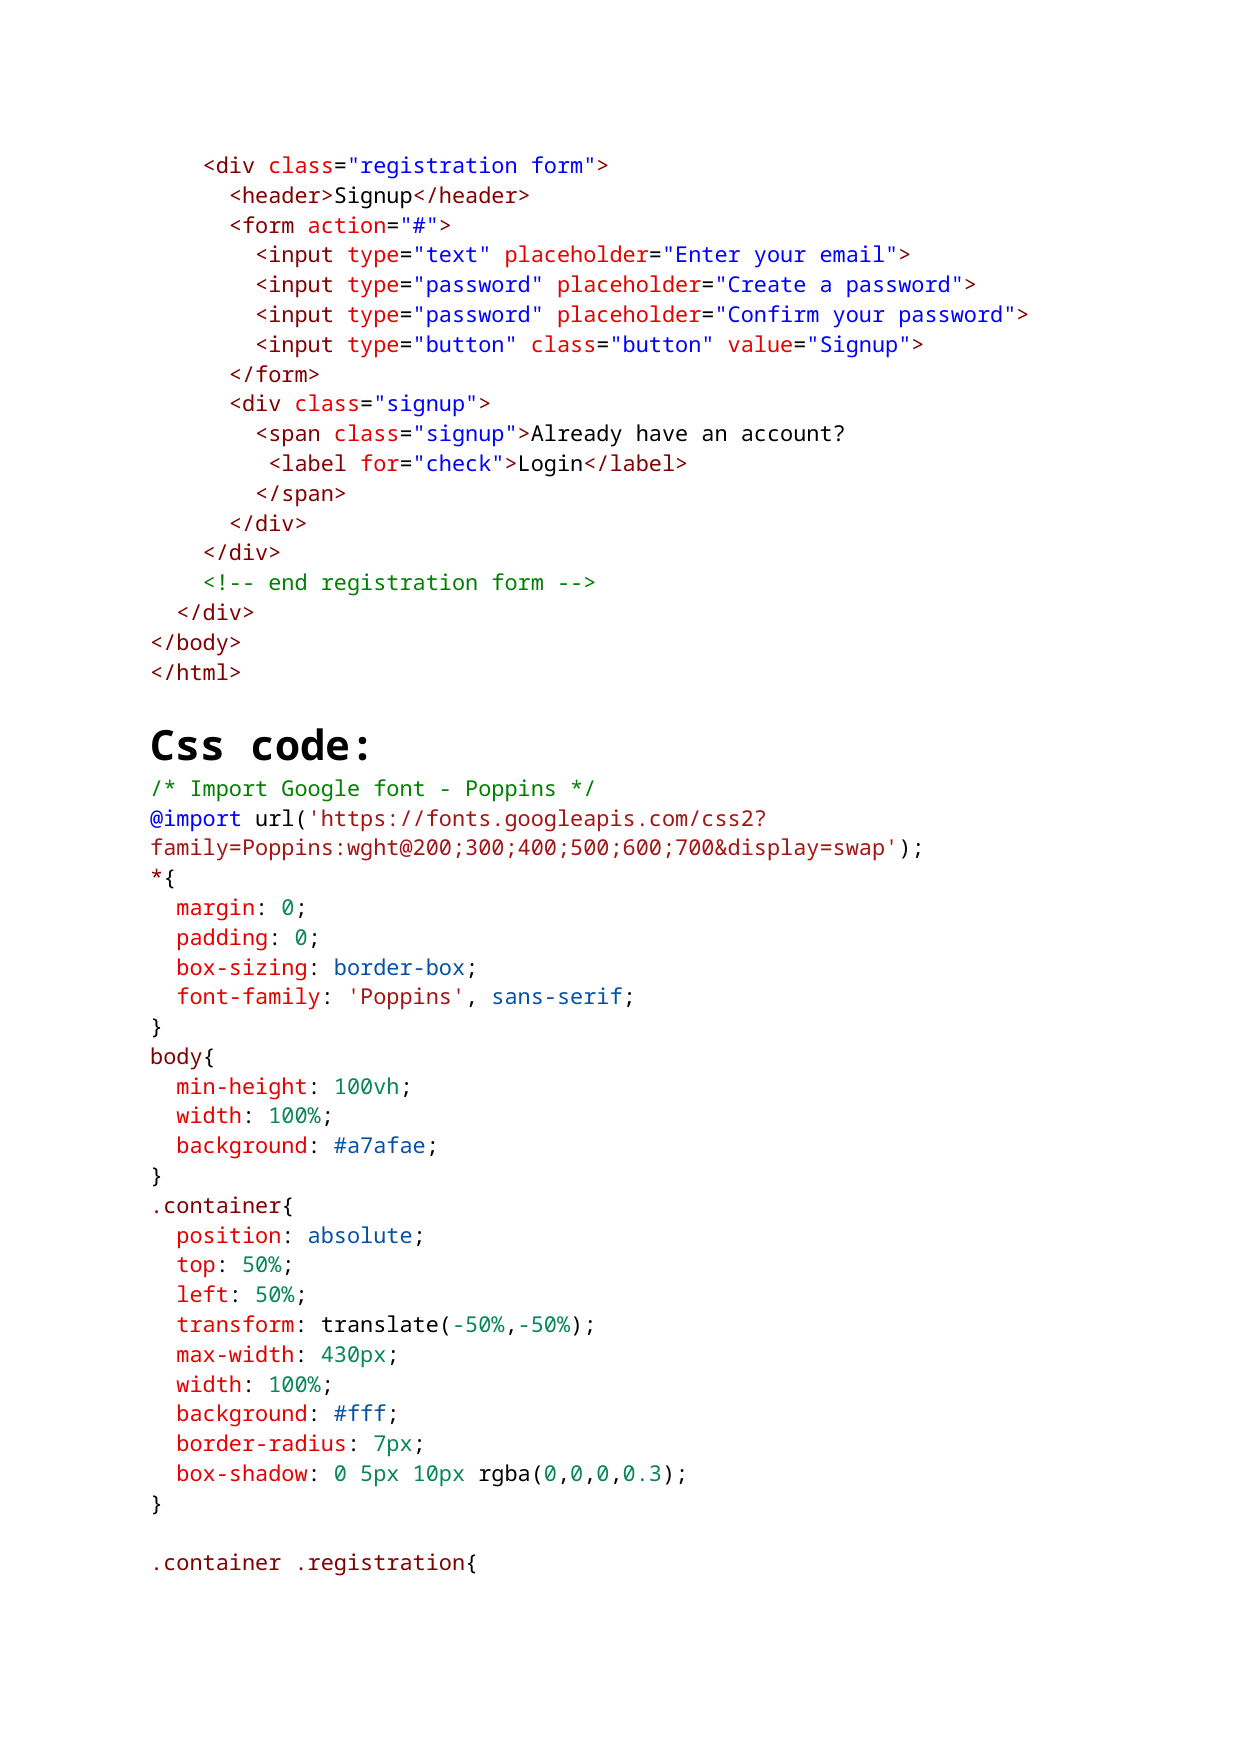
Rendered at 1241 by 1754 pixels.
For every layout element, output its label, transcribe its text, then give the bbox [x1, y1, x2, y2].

text <div class="registration form"> [150, 150, 1090, 180]
text width: 100%; [150, 1369, 1090, 1398]
text position: absolute; [150, 1220, 1090, 1249]
text background: #a7afae; [150, 1130, 1090, 1160]
text <input type="password" placeholder="Confirm your password"> [150, 299, 1090, 329]
text margin: 0; [150, 892, 1090, 922]
text <label for="check">Login</label> [150, 448, 1090, 478]
text </form> [150, 358, 1090, 388]
text <!-- end registration form --> [150, 567, 1090, 597]
text <input type="text" placeholder="Enter your email"> [150, 239, 1090, 269]
text left: 50%; [150, 1279, 1090, 1309]
text .container .registration{ [150, 1547, 1090, 1577]
text .container{ [150, 1190, 1090, 1220]
text width: 100%; [150, 1101, 1090, 1130]
text transform: translate(-50%,-50%); [150, 1309, 1090, 1339]
text box-shadow: 0 5px 10px rgba(0,0,0,0.3); [150, 1458, 1090, 1488]
text Css code: [150, 716, 1090, 773]
text *{ [150, 862, 1090, 892]
text background: #fff; [150, 1398, 1090, 1428]
text /* Import Google font - Poppins */ [150, 773, 1090, 803]
text </div> [150, 507, 1090, 537]
text min-height: 100vh; [150, 1071, 1090, 1101]
text <header>Signup</header> [150, 180, 1090, 209]
text <form action="#"> [150, 209, 1090, 239]
text max-width: 430px; [150, 1339, 1090, 1369]
text <div class="signup"> [150, 388, 1090, 418]
text top: 50%; [150, 1249, 1090, 1279]
text font-family: 'Poppins', sans-serif; [150, 981, 1090, 1011]
text <span class="signup">Already have an account? [150, 418, 1090, 448]
text <input type="button" class="button" value="Signup"> [150, 329, 1090, 358]
text } [150, 1160, 1090, 1190]
text </div> [150, 537, 1090, 567]
text } [150, 1488, 1090, 1518]
text </html> [150, 656, 1090, 686]
text box-sizing: border-box; [150, 952, 1090, 981]
text </div> [150, 597, 1090, 627]
text border-radius: 7px; [150, 1428, 1090, 1458]
text <input type="password" placeholder="Create a password"> [150, 269, 1090, 299]
text } [150, 1011, 1090, 1041]
text @import url('https://fonts.googleapis.com/css2?family=Poppins:wght@200;300;400;500;600;700&display=swap'); [150, 803, 1090, 862]
text </span> [150, 478, 1090, 507]
text body{ [150, 1041, 1090, 1071]
text </body> [150, 627, 1090, 656]
text padding: 0; [150, 922, 1090, 952]
